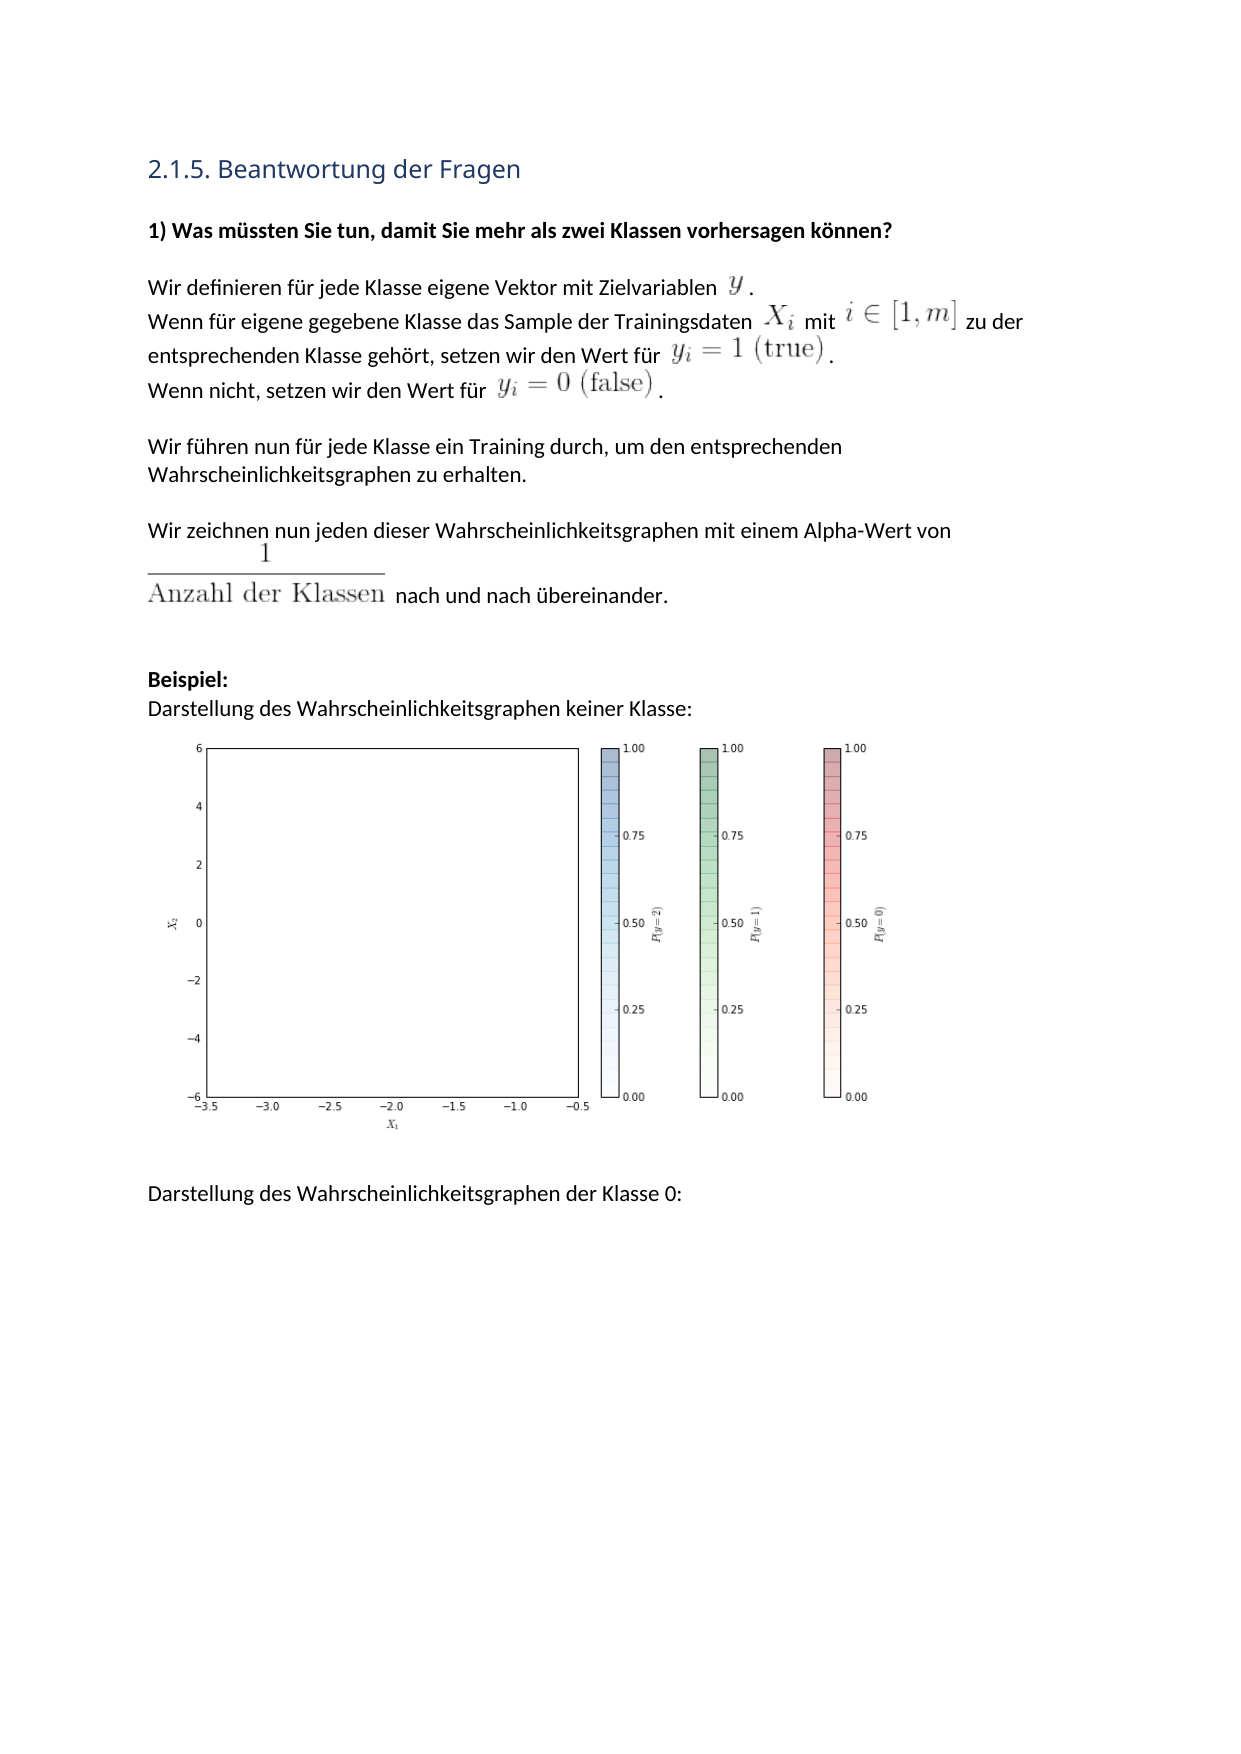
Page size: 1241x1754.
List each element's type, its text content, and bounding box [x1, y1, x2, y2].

subtitle 2.1.5. Beantwortung der Fragen [148, 152, 1093, 186]
picture [147, 721, 910, 1152]
picture [497, 369, 653, 398]
text Wir führen nun für jede Klasse ein Training durch, um den entsprechenden Wahrscheinlichkeitsgraphen zu erhalten. [148, 432, 1093, 488]
picture [671, 335, 823, 364]
text Darstellung des Wahrscheinlichkeitsgraphen der Klasse 0: [148, 1179, 1093, 1208]
text Beispiel: [148, 666, 1093, 694]
text 1) Was müssten Sie tun, damit Sie mehr als zwei Klassen vorhersagen können? [148, 217, 1093, 244]
text Darstellung des Wahrscheinlichkeitsgraphen keiner Klasse: [148, 694, 1093, 722]
picture [728, 276, 743, 295]
text Wir zeichnen nun jeden dieser Wahrscheinlichkeitsgraphen mit einem Alpha-Wert von nach und nach übereinander. [148, 516, 1093, 609]
picture [147, 543, 386, 604]
picture [763, 305, 794, 330]
picture [845, 300, 956, 330]
text Wir definieren für jede Klasse eigene Vektor mit Zielvariablen . Wenn für eigene gegebene Klasse das Sample der Trainingsdaten mit zu der entsprechenden Klasse gehört, setzen wir den Wert für . Wenn nicht, setzen wir den Wert für . [148, 273, 1093, 404]
